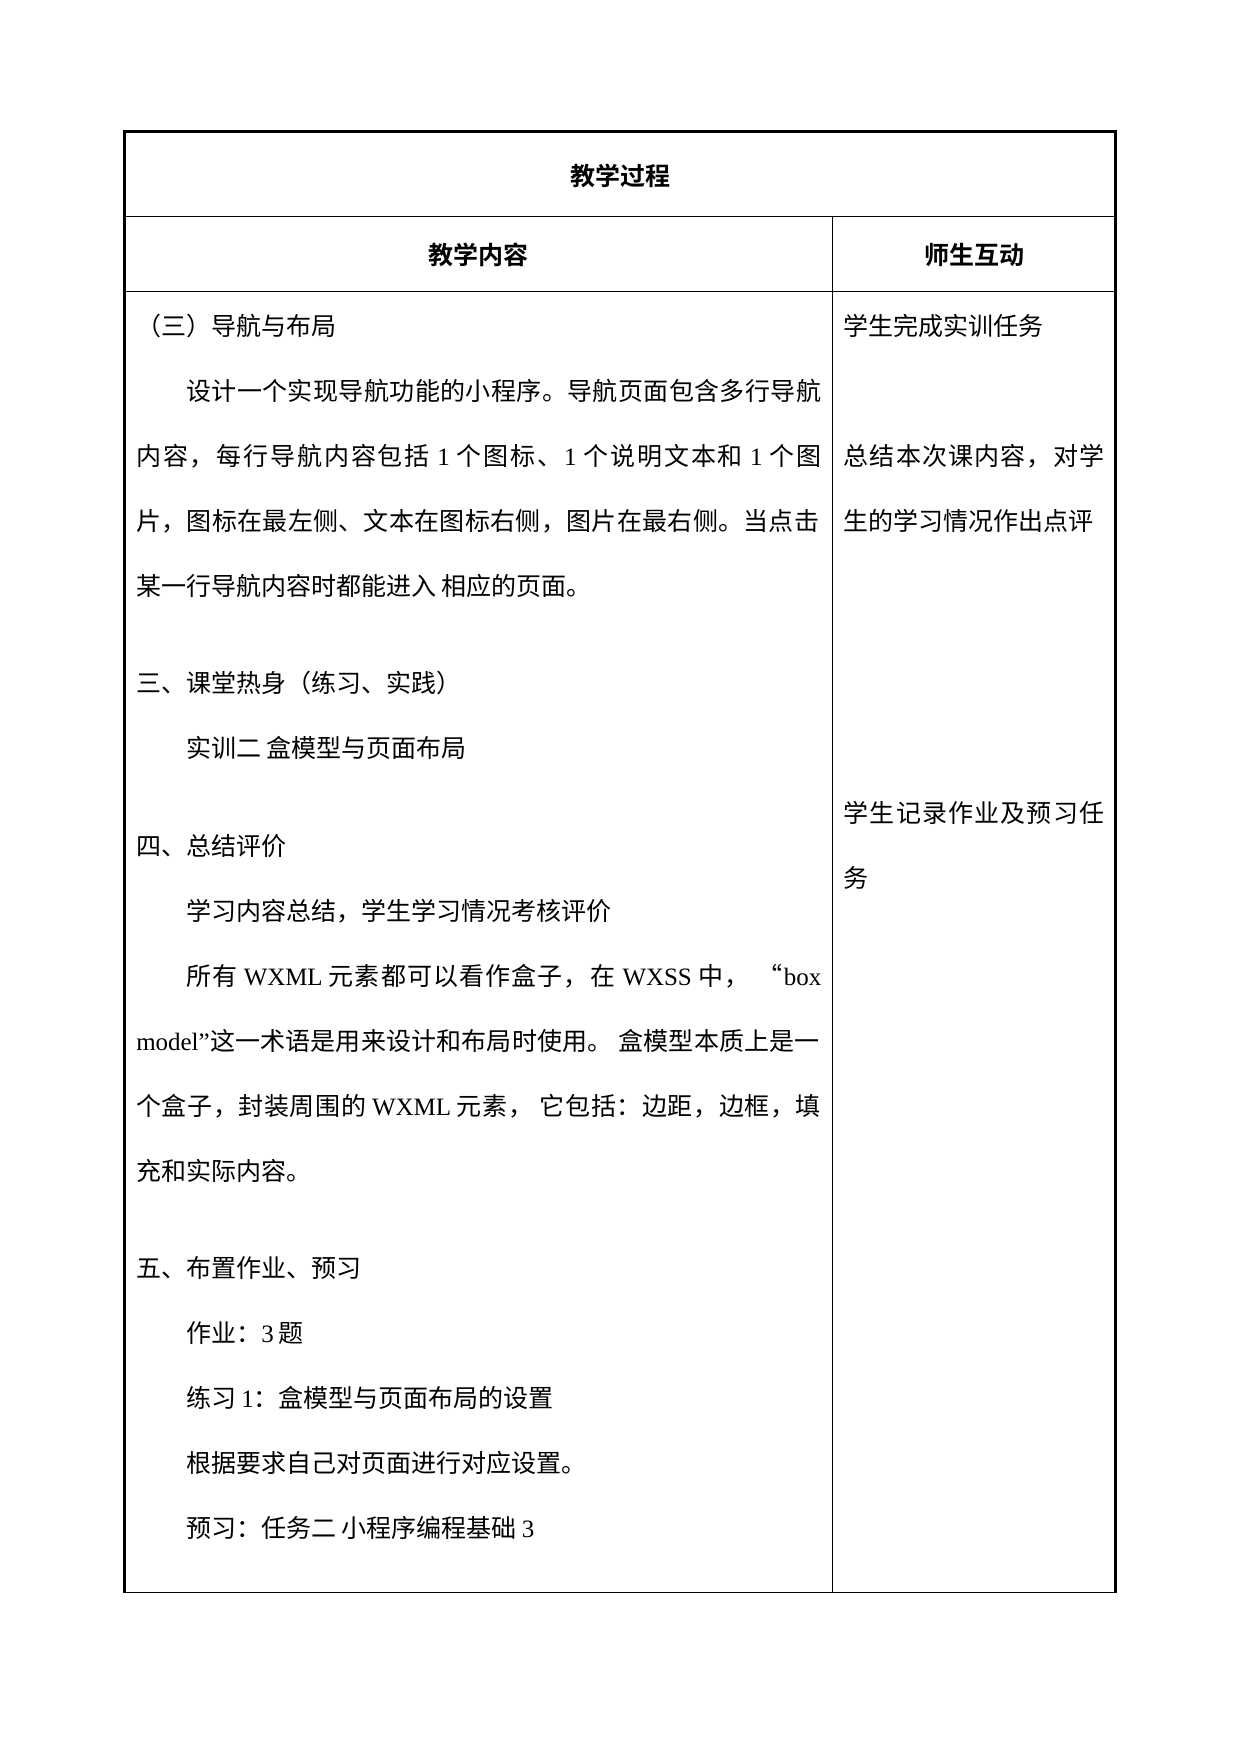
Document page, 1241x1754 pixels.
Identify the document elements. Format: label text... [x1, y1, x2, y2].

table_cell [833, 292, 1114, 1592]
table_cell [126, 292, 832, 1592]
table_cell 师生互动 [833, 217, 1114, 291]
table_cell 教学内容 [126, 217, 832, 291]
table_header 教学过程 [126, 133, 1114, 216]
